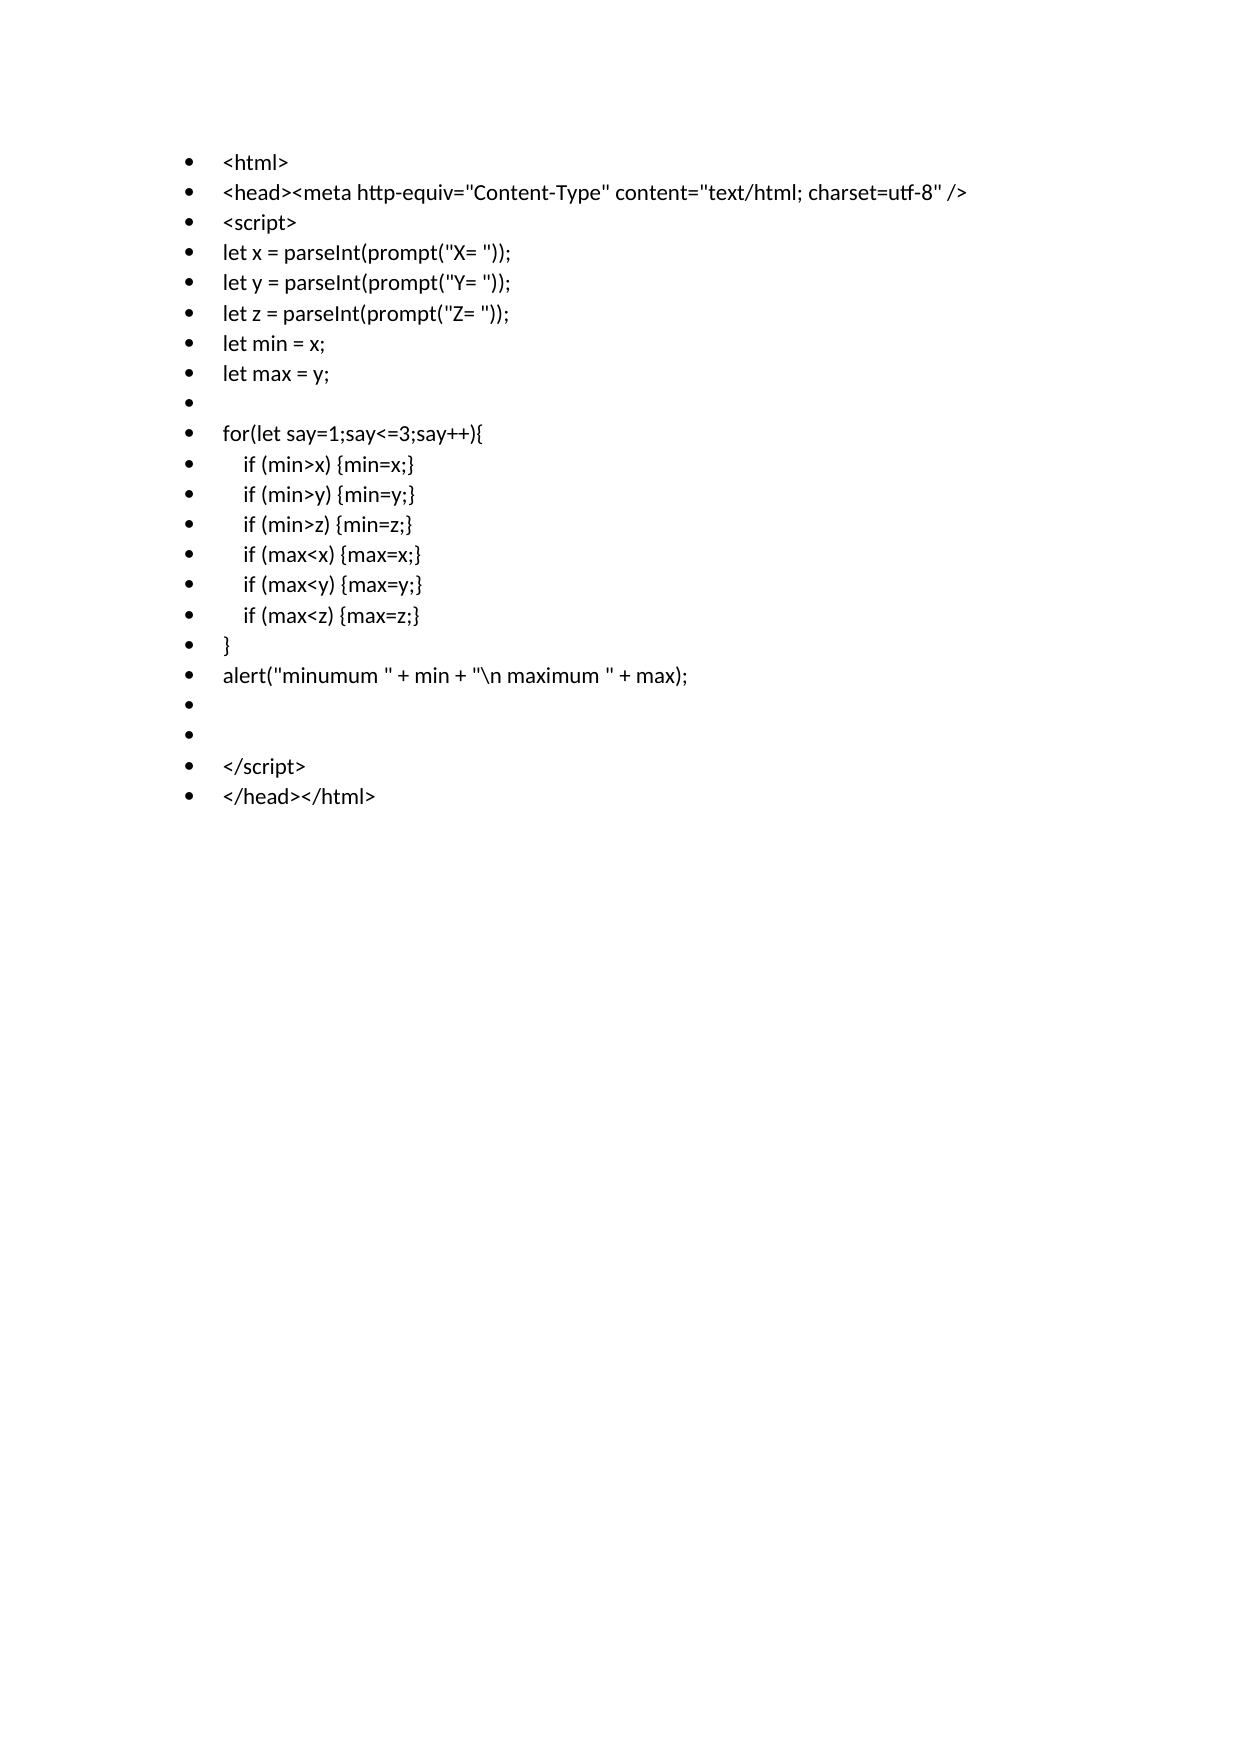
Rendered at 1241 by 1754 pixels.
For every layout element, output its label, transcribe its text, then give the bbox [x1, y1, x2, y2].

list let max = y; [185, 359, 1093, 387]
list <script> [185, 208, 1093, 236]
list </script> [185, 752, 1093, 780]
list <head><meta http-equiv="Content-Type" content="text/html; charset=utf-8" /> [185, 178, 1093, 206]
list if (max<z) {max=z;} [185, 601, 1093, 629]
list if (min>y) {min=y;} [185, 480, 1093, 508]
list if (min>z) {min=z;} [185, 510, 1093, 538]
list <html> [185, 148, 1093, 176]
list let z = parseInt(prompt("Z= ")); [185, 299, 1093, 327]
list let min = x; [185, 329, 1093, 357]
list if (min>x) {min=x;} [185, 450, 1093, 478]
list let y = parseInt(prompt("Y= ")); [185, 268, 1093, 296]
list let x = parseInt(prompt("X= ")); [185, 238, 1093, 266]
list if (max<y) {max=y;} [185, 571, 1093, 598]
list } [185, 631, 1093, 659]
list alert("minumum " + min + "\n maximum " + max); [185, 661, 1093, 689]
list if (max<x) {max=x;} [185, 540, 1093, 568]
list for(let say=1;say<=3;say++){ [185, 419, 1093, 447]
list </head></html> [185, 782, 1093, 810]
